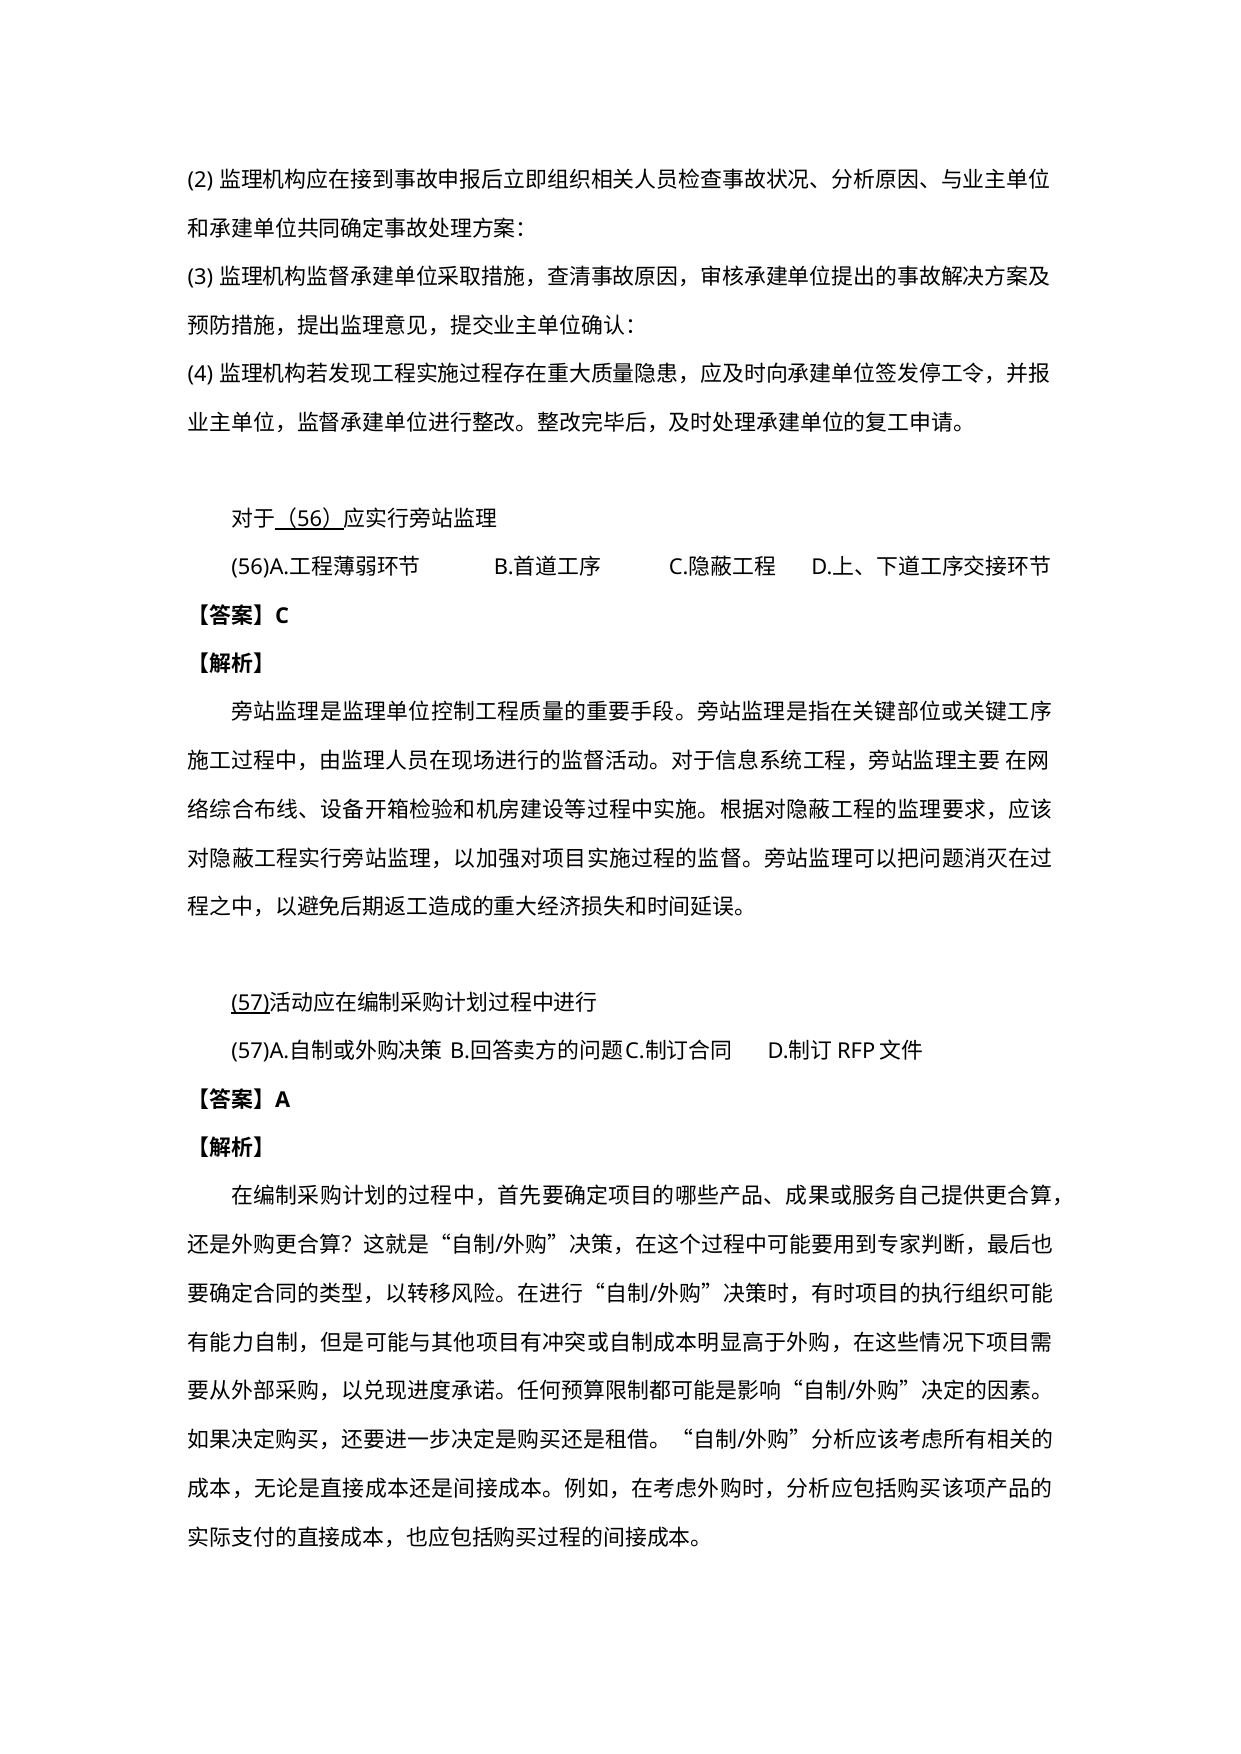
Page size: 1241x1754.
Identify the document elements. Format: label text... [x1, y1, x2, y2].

text (2) 监理机构应在接到事故申报后立即组织相关人员检查事故状况、分析原因、与业主单位和承建单位共同确定事故处理方案： [187, 162, 1053, 243]
text (56)A.工程薄弱环节 B.首道工序 C.隐蔽工程 D.上、下道工序交接环节 [187, 549, 1053, 581]
text 旁站监理是监理单位控制工程质量的重要手段。旁站监理是指在关键部位或关键工序施工过程中，由监理人员在现场进行的监督活动。对于信息系统工程，旁站监理主要 在网络综合布线、设备开箱检验和机房建设等过程中实施。根据对隐蔽工程的监理要求，应该对隐蔽工程实行旁站监理，以加强对项目实施过程的监督。旁站监理可以把问题消灭在过程之中，以避免后期返工造成的重大经济损失和时间延误。 [187, 694, 1053, 921]
text (4) 监理机构若发现工程实施过程存在重大质量隐患，应及时向承建单位签发停工令，并报业主单位，监督承建单位进行整改。整改完毕后，及时处理承建单位的复工申请。 [187, 356, 1053, 437]
text 【解析】 [187, 646, 1053, 678]
text 【答案】C [187, 597, 1053, 630]
text (3) 监理机构监督承建单位采取措施，查清事故原因，审核承建单位提出的事故解决方案及预防措施，提出监理意见，提交业主单位确认： [187, 259, 1053, 340]
text 在编制采购计划的过程中，首先要确定项目的哪些产品、成果或服务自己提供更合算，还是外购更合算？这就是“自制/外购”决策，在这个过程中可能要用到专家判断，最后也要确定合同的类型，以转移风险。在进行“自制/外购”决策时，有时项目的执行组织可能有能力自制，但是可能与其他项目有冲突或自制成本明显高于外购，在这些情况下项目需要从外部采购，以兑现进度承诺。任何预算限制都可能是影响“自制/外购”决定的因素。如果决定购买，还要进一步决定是购买还是租借。“自制/外购”分析应该考虑所有相关的成本，无论是直接成本还是间接成本。例如，在考虑外购时，分析应包括购买该项产品的实际支付的直接成本，也应包括购买过程的间接成本。 [187, 1178, 1053, 1552]
text 对于（56）应实行旁站监理 [187, 501, 1053, 533]
text 【答案】A [187, 1081, 1053, 1114]
text 【解析】 [187, 1130, 1053, 1162]
text (57)活动应在编制采购计划过程中进行 [187, 985, 1053, 1017]
text (57)A.自制或外购决策 B.回答卖方的问题 C.制订合同 D.制订RFP文件 [187, 1033, 1053, 1066]
